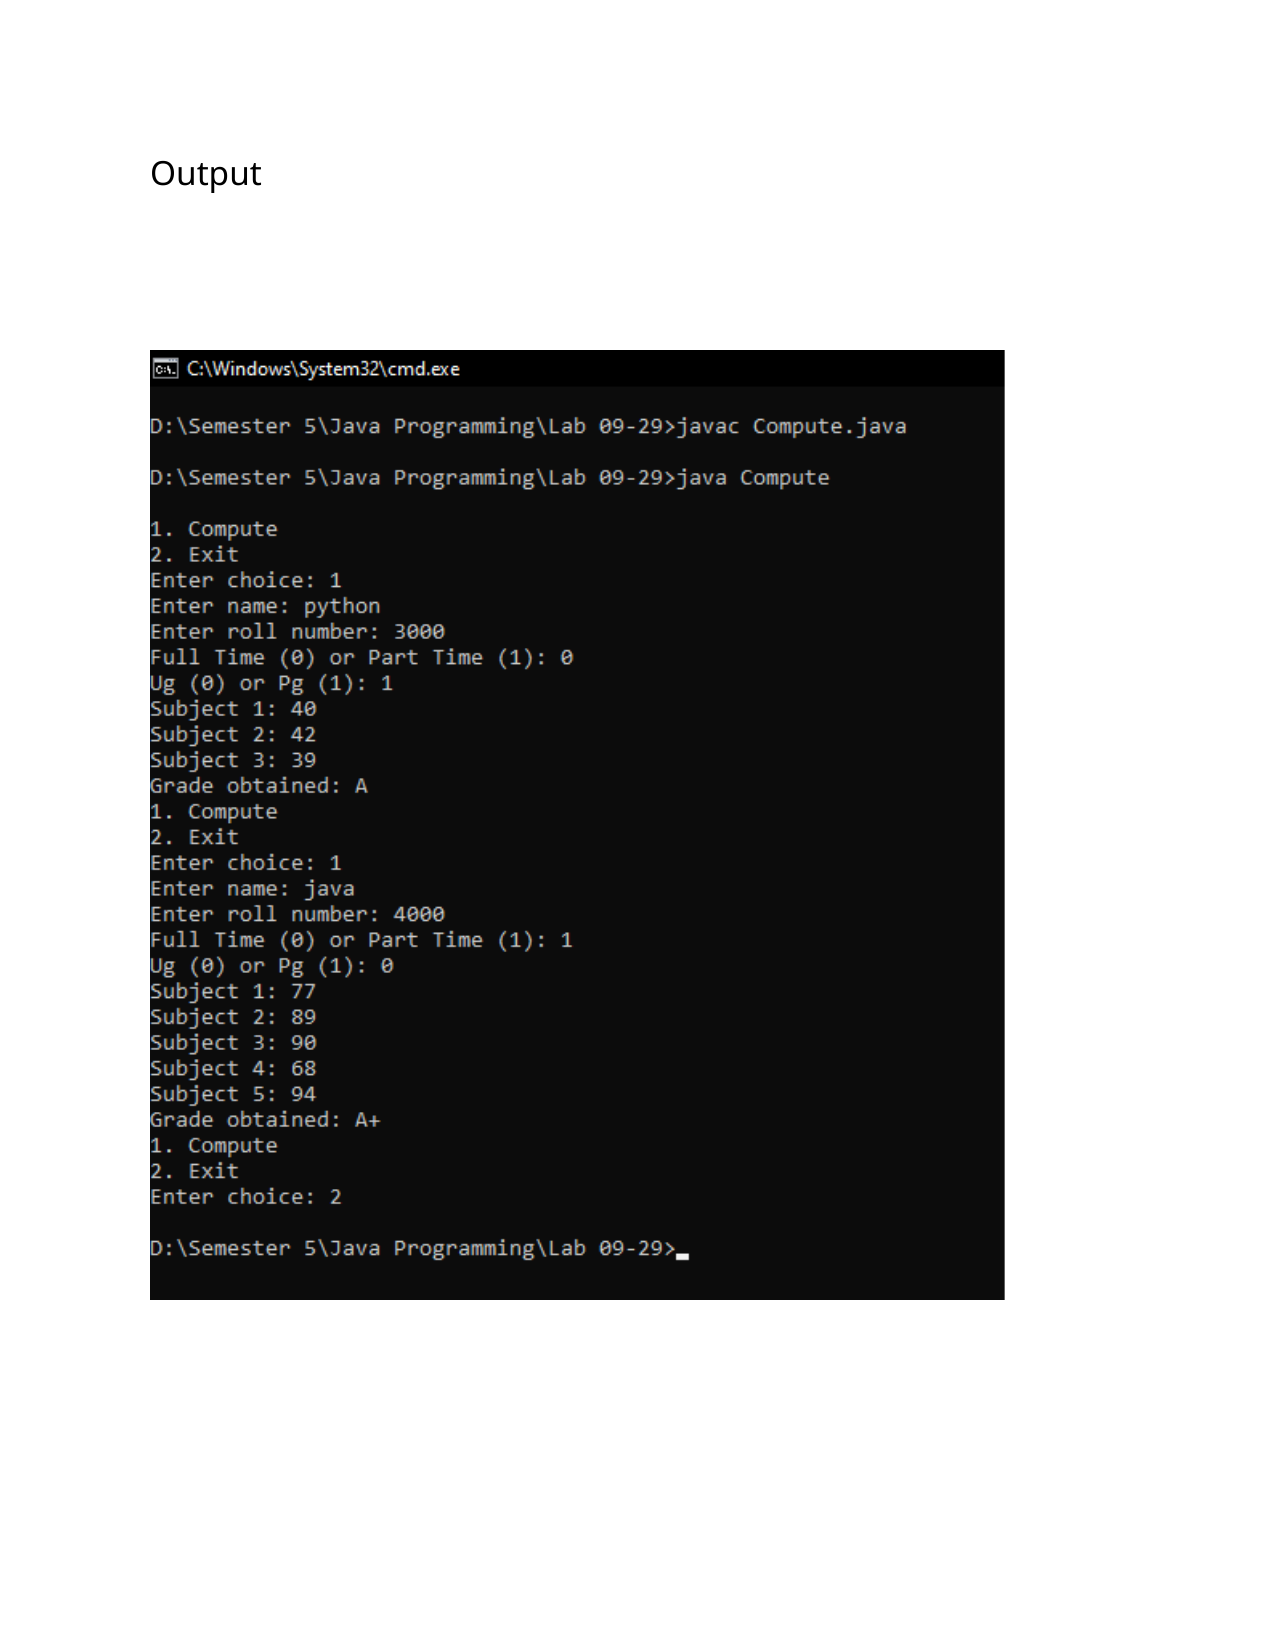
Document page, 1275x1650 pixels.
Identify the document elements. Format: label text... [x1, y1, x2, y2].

text Output [150, 150, 1125, 195]
picture [150, 350, 1005, 1300]
